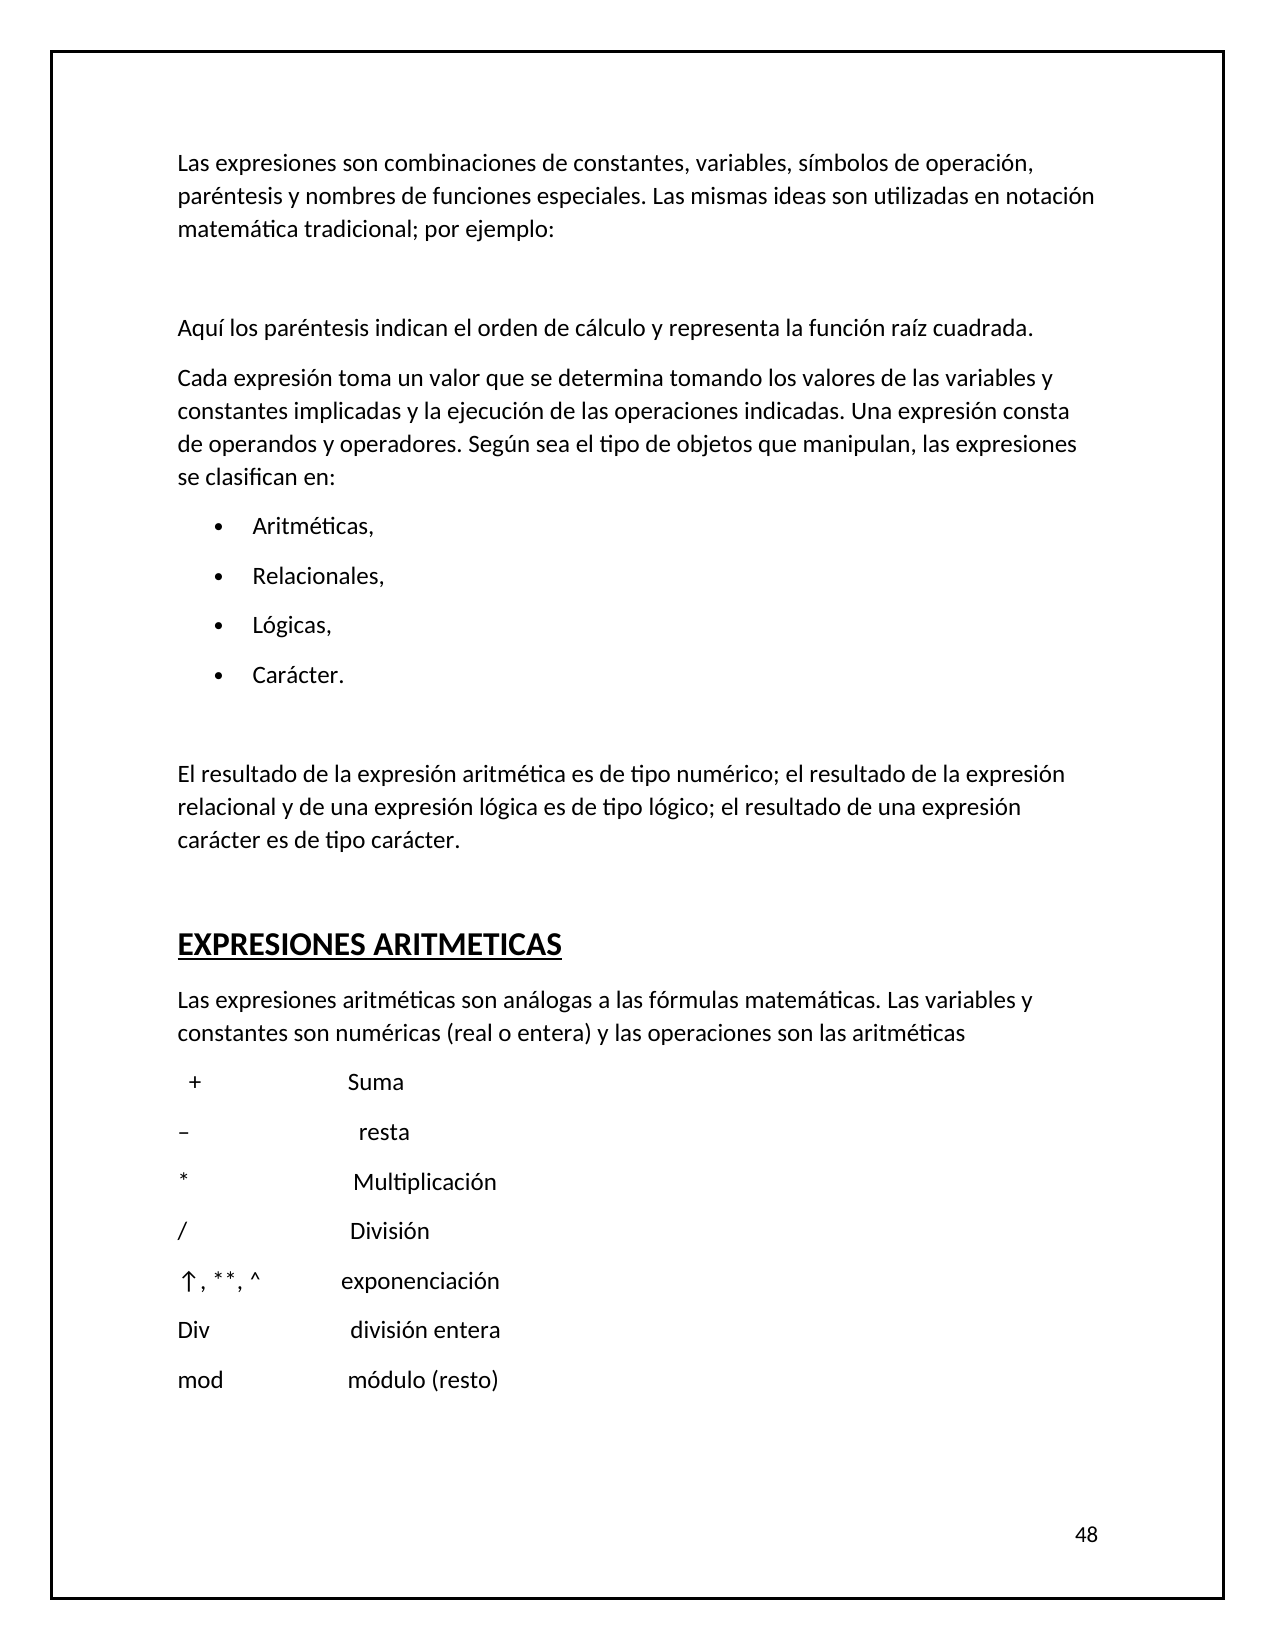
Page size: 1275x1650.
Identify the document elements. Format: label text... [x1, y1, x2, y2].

list Lógicas, [215, 610, 1098, 640]
text Las expresiones aritméticas son análogas a las fórmulas matemáticas. Las variables y constantes son numéricas (real o entera) y las operaciones son las aritméticas [177, 984, 1098, 1047]
text Las expresiones son combinaciones de constantes, variables, símbolos de operación, paréntesis y nombres de funciones especiales. Las mismas ideas son utilizadas en notación matemática tradicional; por ejemplo: [177, 148, 1098, 244]
text * Multiplicación [177, 1166, 1098, 1196]
list Carácter. [215, 659, 1098, 690]
text EXPRESIONES ARITMETICAS [177, 923, 1098, 964]
text El resultado de la expresión aritmética es de tipo numérico; el resultado de la expresión relacional y de una expresión lógica es de tipo lógico; el resultado de una expresión carácter es de tipo carácter. [177, 758, 1098, 855]
text ↑, **, ˄ exponenciación [177, 1265, 1098, 1295]
text + Suma [177, 1067, 1098, 1097]
list Relacionales, [215, 560, 1098, 591]
text Div división entera [177, 1314, 1098, 1345]
text Cada expresión toma un valor que se determina tomando los valores de las variables y constantes implicadas y la ejecución de las operaciones indicadas. Una expresión consta de operandos y operadores. Según sea el tipo de objetos que manipulan, las expresiones se clasifican en: [177, 362, 1098, 491]
text – resta [177, 1116, 1098, 1147]
text / División [177, 1215, 1098, 1246]
text Aquí los paréntesis indican el orden de cálculo y representa la función raíz cuadrada. [177, 313, 1098, 343]
text mod módulo (resto) [177, 1364, 1098, 1394]
list Aritméticas, [215, 511, 1098, 541]
